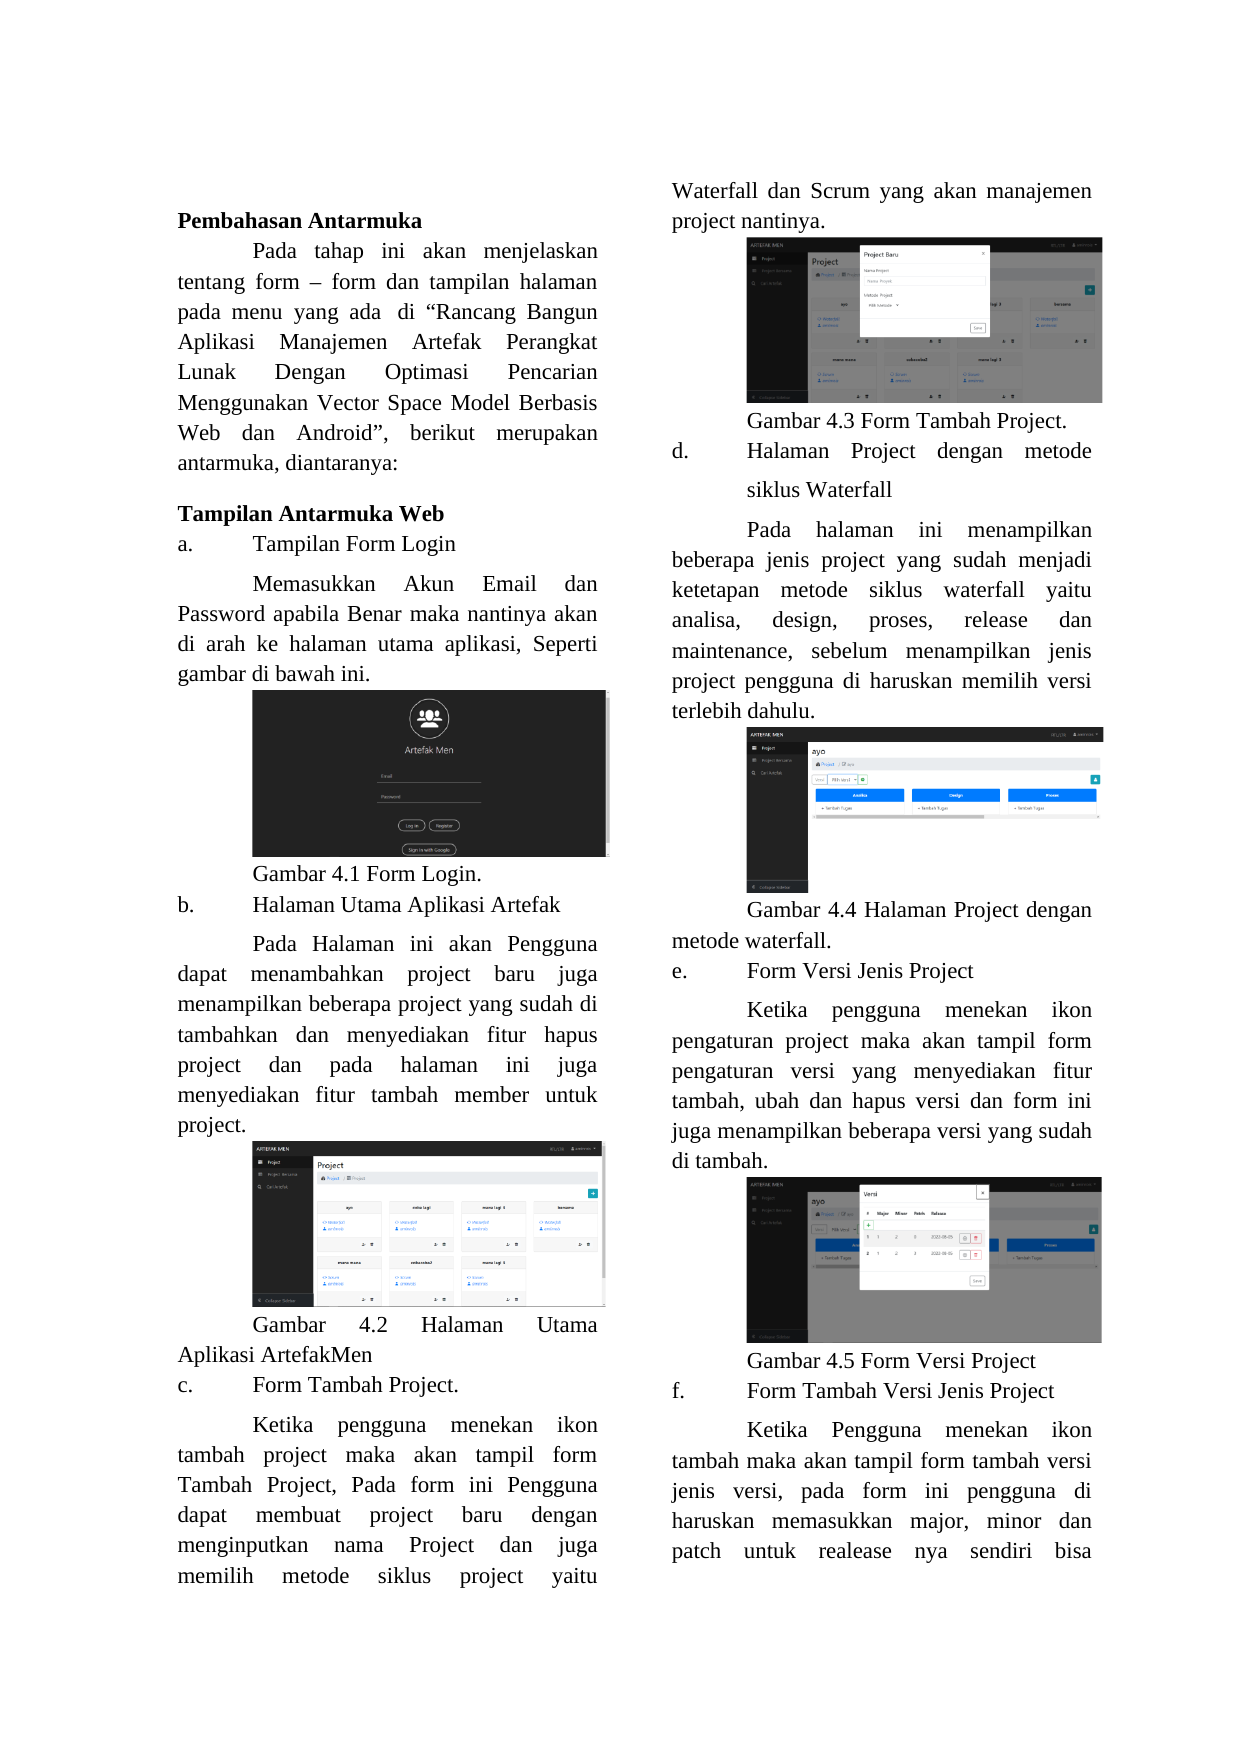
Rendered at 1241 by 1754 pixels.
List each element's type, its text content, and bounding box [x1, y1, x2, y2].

list Halaman Project dengan metode siklus Waterfall [672, 437, 1092, 503]
list Ketika pengguna menekan ikon pengaturan project maka akan tampil form pengaturan versi yang menyediakan fitur tambah, ubah dan hapus versi dan form ini juga menampilkan beberapa versi yang sudah di tambah. [672, 996, 1092, 1174]
list Form Versi Jenis Project [672, 957, 1092, 983]
picture [252, 1141, 606, 1307]
list Gambar 4.1 Form Login. [177, 860, 598, 887]
list Ketika pengguna menekan ikon tambah project maka akan tampil form Tambah Project, Pada form ini Pengguna dapat membuat project baru dengan menginputkan nama Project dan juga memilih metode siklus project yaitu Waterfall dan Scrum yang akan manajemen project nantinya. [177, 1411, 598, 1588]
list Gambar 4.3 Form Tambah Project. [747, 407, 1092, 433]
list Tampilan Form Login [177, 530, 598, 557]
text Tampilan Antarmuka Web [177, 500, 598, 526]
list Gambar 4.5 Form Versi Project [747, 1347, 1092, 1373]
picture [746, 237, 1103, 403]
text Pembahasan Antarmuka [177, 207, 598, 234]
picture [746, 1177, 1102, 1343]
list Form Tambah Versi Jenis Project [672, 1377, 1092, 1403]
list Gambar 4.2 Halaman Utama Aplikasi ArtefakMen [177, 1311, 598, 1367]
list Gambar 4.4 Halaman Project dengan metode waterfall. [672, 897, 1092, 953]
list Pada halaman ini menampilkan beberapa jenis project yang sudah menjadi ketetapan metode siklus waterfall yaitu analisa, design, proses, release dan maintenance, sebelum menampilkan jenis project pengguna di haruskan memilih versi terlebih dahulu. [672, 516, 1092, 723]
list Form Tambah Project. [177, 1371, 598, 1397]
list Halaman Utama Aplikasi Artefak [177, 891, 598, 917]
list Memasukkan Akun Email dan Password apabila Benar maka nantinya akan di arah ke halaman utama aplikasi, Seperti gambar di bawah ini. [177, 570, 598, 687]
list Pada Halaman ini akan Pengguna dapat menambahkan project baru juga menampilkan beberapa project yang sudah di tambahkan dan menyediakan fitur hapus project dan pada halaman ini juga menyediakan fitur tambah member untuk project. [177, 930, 598, 1138]
text Pada tahap ini akan menjelaskan tentang form – form dan tampilan halaman pada menu yang ada di “Rancang Bangun Aplikasi Manajemen Artefak Perangkat Lunak Dengan Optimasi Pencarian Menggunakan Vector Space Model Berbasis Web dan Android”, berikut merupakan antarmuka, diantaranya: [177, 238, 598, 475]
picture [252, 690, 610, 857]
picture [746, 727, 1104, 893]
list Ketika pengguna menekan ikon tambah project maka akan tampil form Tambah Project, Pada form ini Pengguna dapat membuat project baru dengan menginputkan nama Project dan juga memilih metode siklus project yaitu Waterfall dan Scrum yang akan manajemen project nantinya. [672, 177, 1092, 234]
